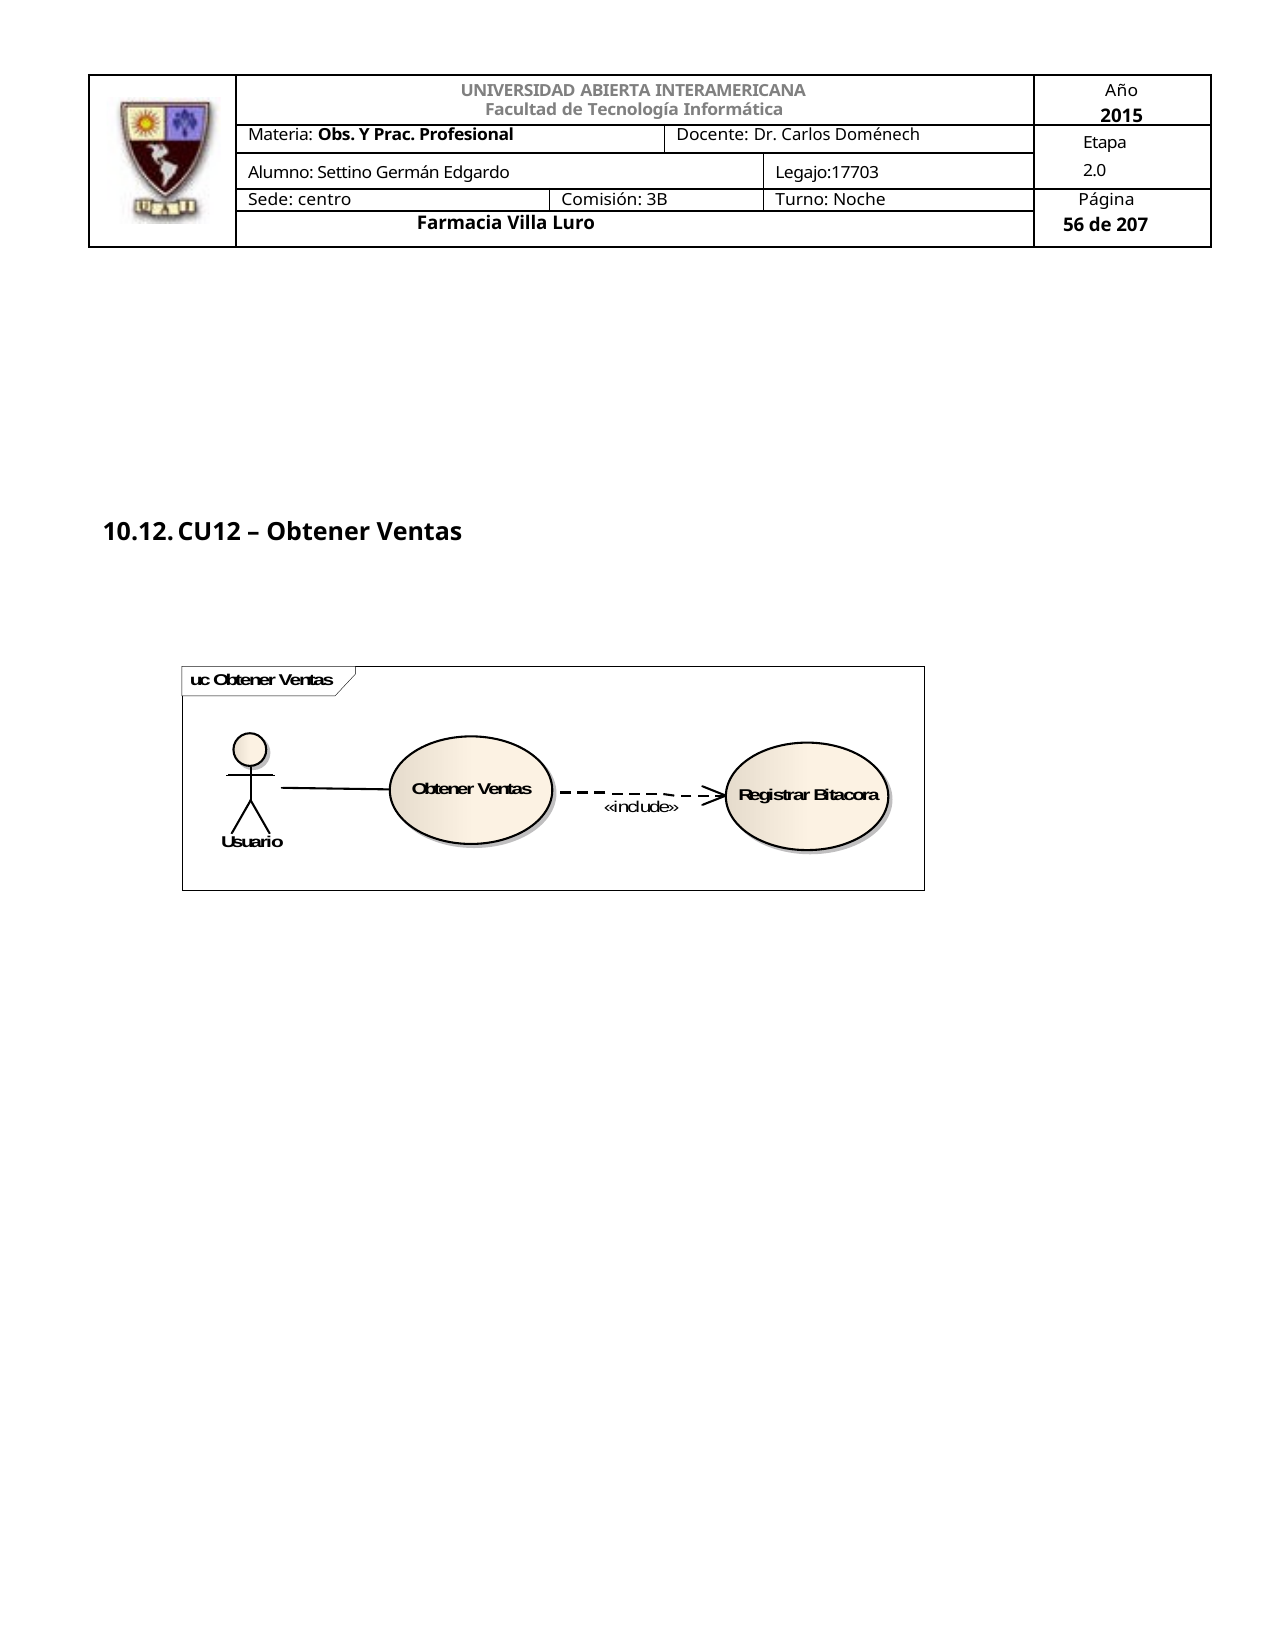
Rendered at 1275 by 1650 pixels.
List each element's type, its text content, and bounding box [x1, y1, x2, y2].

picture [106, 97, 221, 224]
list CU12 – Obtener Ventas [102, 514, 1157, 548]
